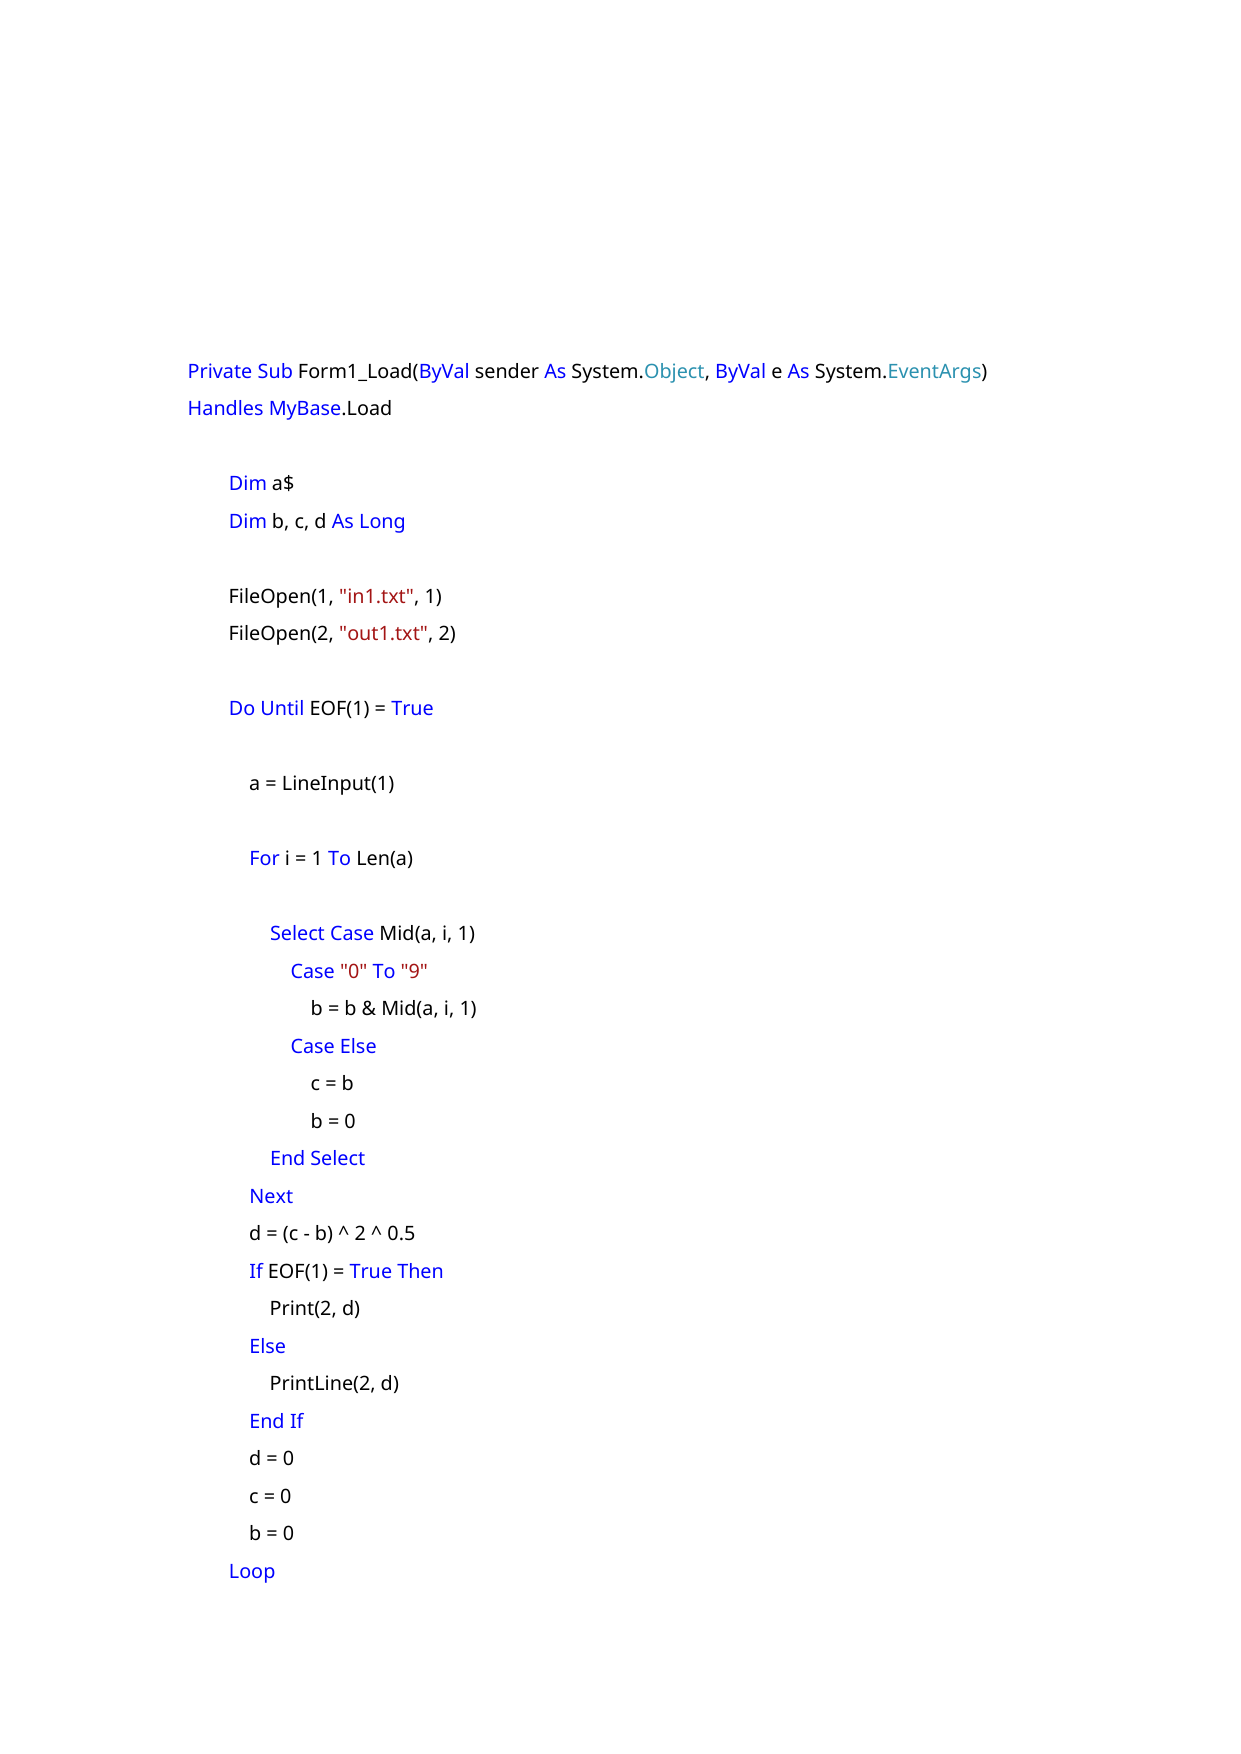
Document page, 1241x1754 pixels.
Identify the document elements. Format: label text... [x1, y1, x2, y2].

text End Select [187, 1139, 1053, 1177]
text b = 0 [187, 1514, 1053, 1552]
text a = LineInput(1) [187, 764, 1053, 802]
text FileOpen(1, "in1.txt", 1) [187, 577, 1053, 614]
text For i = 1 To Len(a) [187, 839, 1053, 877]
text If EOF(1) = True Then [187, 1252, 1053, 1289]
text Private Sub Form1_Load(ByVal sender As System.Object, ByVal e As System.EventArgs) Handles MyBase.Load [187, 352, 1053, 427]
text Dim a$ [187, 464, 1053, 502]
text b = b & Mid(a, i, 1) [187, 989, 1053, 1027]
text c = 0 [187, 1477, 1053, 1514]
text End If [187, 1402, 1053, 1439]
text Case Else [187, 1027, 1053, 1064]
text Next [187, 1177, 1053, 1214]
text Case "0" To "9" [187, 952, 1053, 989]
text Loop [187, 1552, 1053, 1589]
text Else [187, 1327, 1053, 1364]
text d = 0 [187, 1439, 1053, 1477]
text d = (c - b) ^ 2 ^ 0.5 [187, 1214, 1053, 1252]
text Print(2, d) [187, 1289, 1053, 1327]
text c = b [187, 1064, 1053, 1102]
text PrintLine(2, d) [187, 1364, 1053, 1402]
text b = 0 [187, 1102, 1053, 1139]
text Select Case Mid(a, i, 1) [187, 914, 1053, 952]
text FileOpen(2, "out1.txt", 2) [187, 614, 1053, 652]
text Do Until EOF(1) = True [187, 689, 1053, 727]
text Dim b, c, d As Long [187, 502, 1053, 539]
